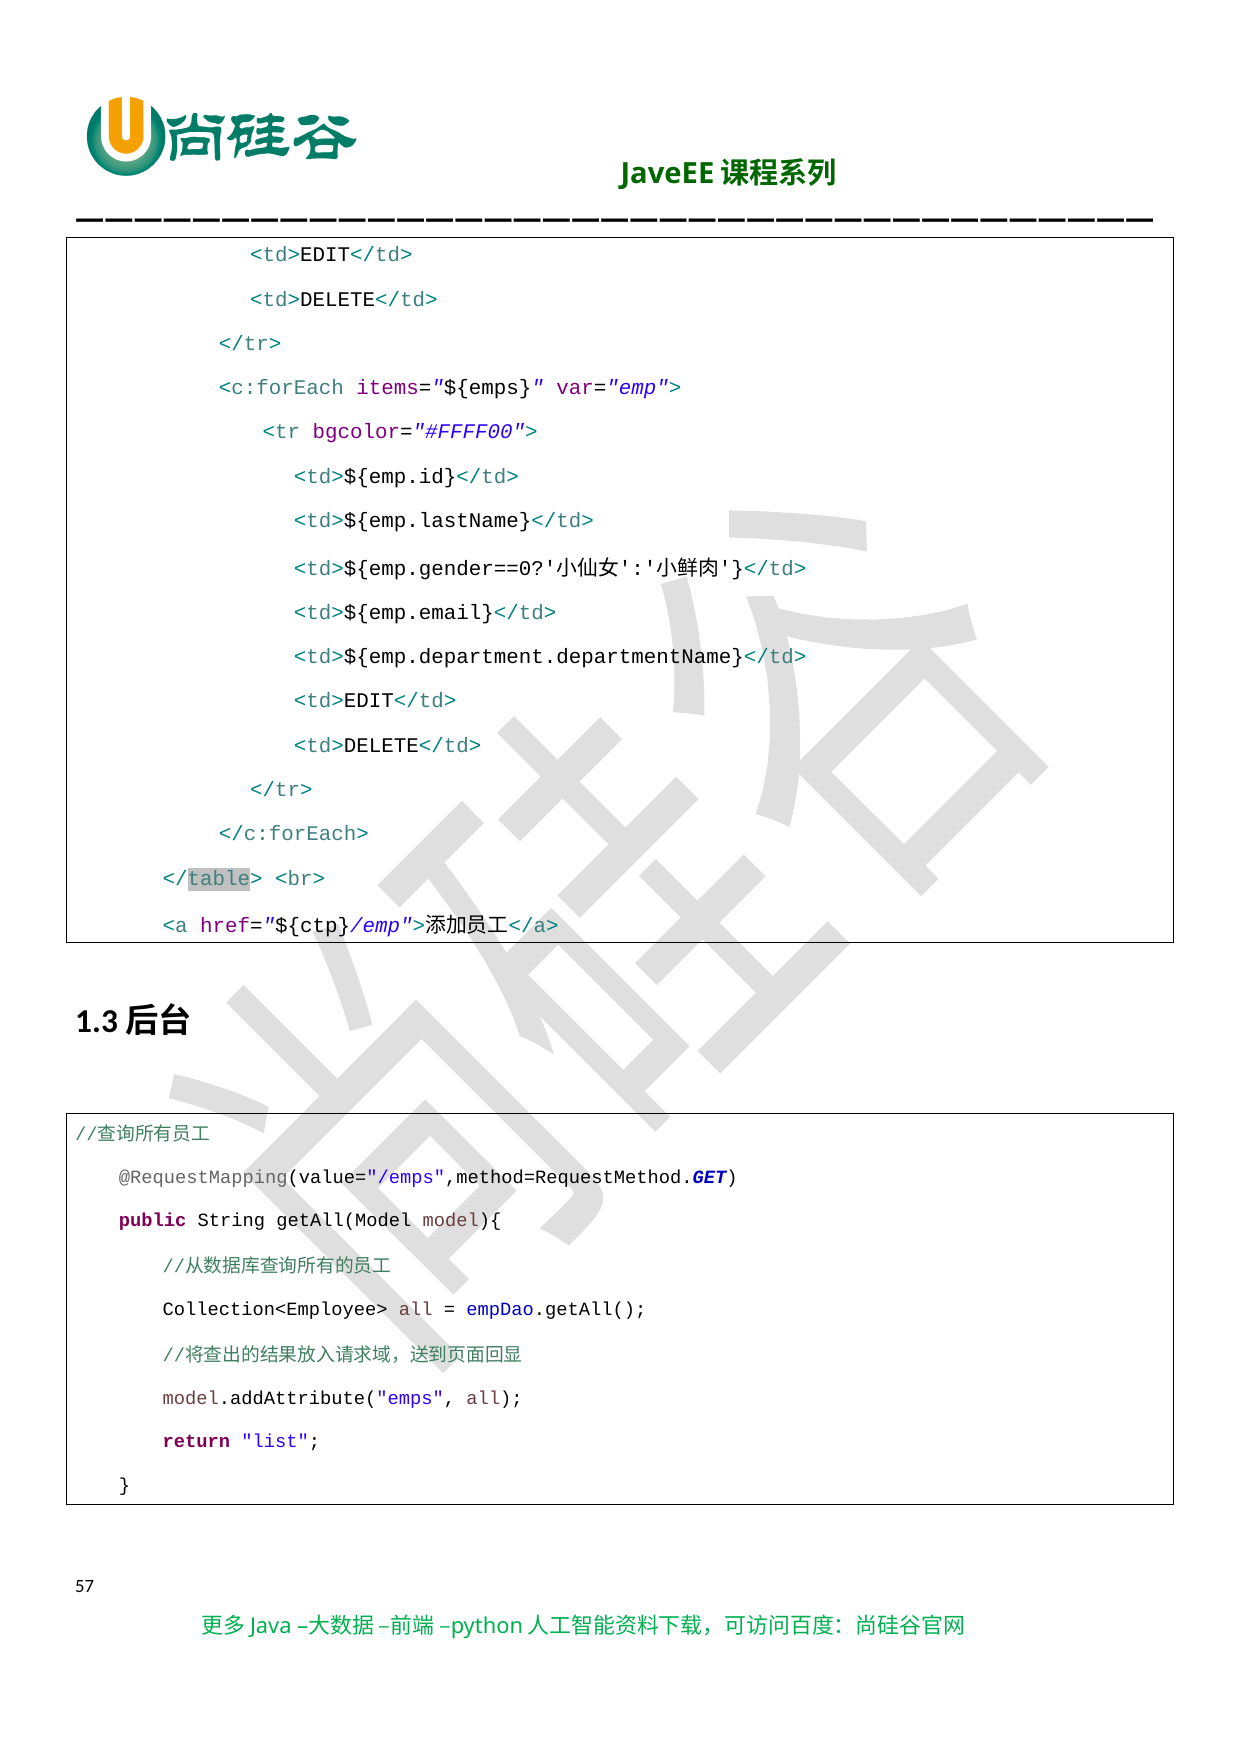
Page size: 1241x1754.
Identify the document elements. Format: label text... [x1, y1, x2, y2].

text Collection<Employee> all = empDao.getAll(); [67, 1291, 1173, 1327]
text <td>${emp.email}</td> [67, 594, 1173, 630]
text //将查出的结果放入请求域，送到页面回显 [67, 1334, 1173, 1370]
text <td>EDIT</td> [67, 683, 1173, 718]
text } [67, 1467, 1173, 1504]
text <td>DELETE</td> [67, 727, 1173, 763]
text <td>${emp.id}</td> [67, 458, 1173, 494]
text public String getAll(Model model){ [67, 1202, 1173, 1237]
text <td>${emp.gender==0?'小仙女':'小鲜肉'}</td> [67, 547, 1173, 582]
text <td>${emp.lastName}</td> [67, 502, 1173, 538]
text model.addAttribute("emps", all); [67, 1380, 1173, 1416]
text //从数据库查询所有的员工 [67, 1245, 1173, 1281]
text return "list"; [67, 1423, 1173, 1459]
picture [75, 88, 363, 184]
text <td>DELETE</td> [67, 281, 1173, 317]
text @RequestMapping(value="/emps",method=RequestMethod.GET) [67, 1159, 1173, 1194]
text </c:forEach> [67, 816, 1173, 851]
text <td>${emp.department.departmentName}</td> [67, 639, 1173, 674]
text <a href="${ctp}/emp">添加员工</a> [67, 904, 1173, 942]
text </table> <br> [67, 860, 1173, 896]
text <c:forEach items="${emps}" var="emp"> [67, 369, 1173, 405]
text <tr bgcolor="#FFFF00"> [67, 414, 1173, 449]
subtitle 1.3 后台 [75, 985, 1165, 1050]
text </tr> [67, 771, 1173, 807]
text //查询所有员工 [67, 1114, 1173, 1148]
text </tr> [67, 325, 1173, 361]
text <td>EDIT</td> [67, 238, 1173, 272]
